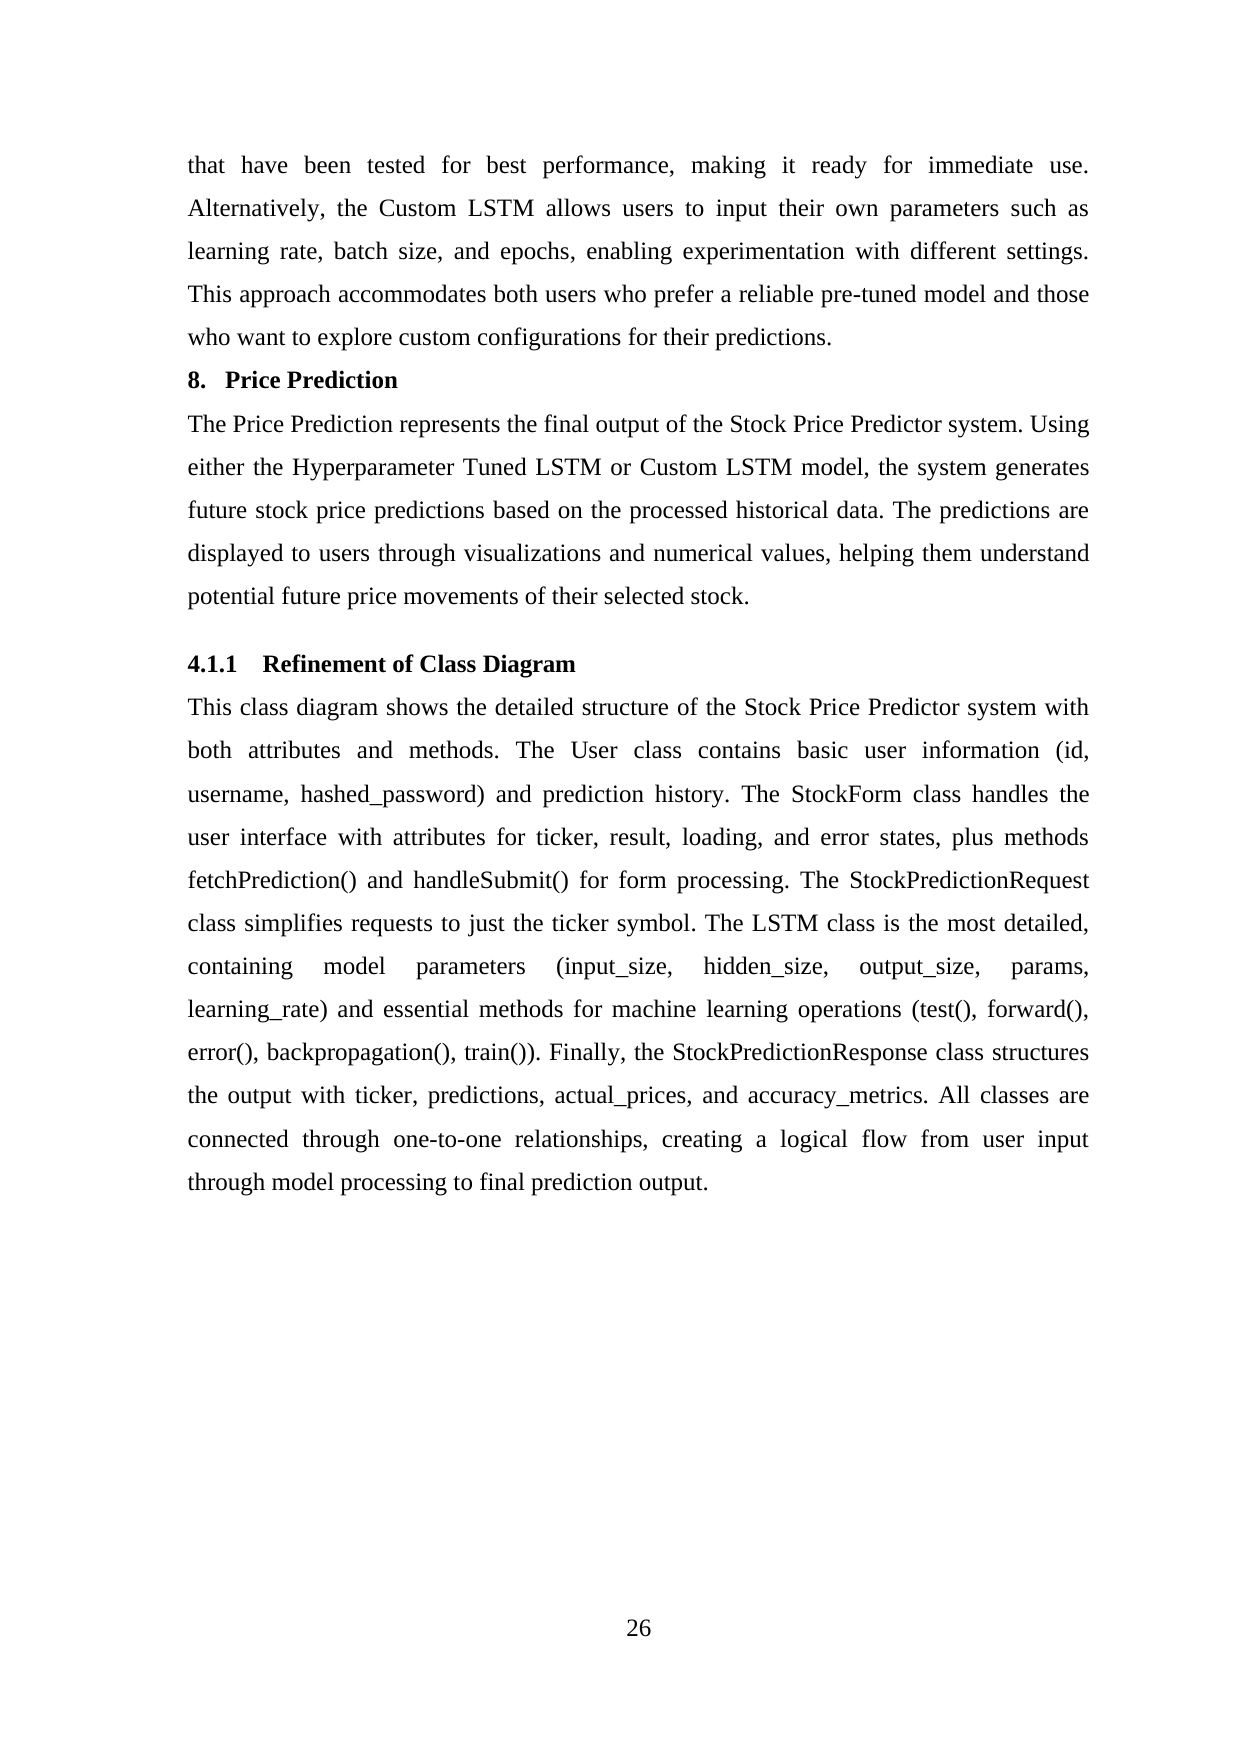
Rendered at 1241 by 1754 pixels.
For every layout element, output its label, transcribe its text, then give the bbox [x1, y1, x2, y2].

text This class diagram shows the detailed structure of the Stock Price Predictor system with both attributes and methods. The User class contains basic user information (id, username, hashed_password) and prediction history. The StockForm class handles the user interface with attributes for ticker, result, loading, and error states, plus methods fetchPrediction() and handleSubmit() for form processing. The StockPredictionRequest class simplifies requests to just the ticker symbol. The LSTM class is the most detailed, containing model parameters (input_size, hidden_size, output_size, params, learning_rate) and essential methods for machine learning operations (test(), forward(), error(), backpropagation(), train()). Finally, the StockPredictionResponse class structures the output with ticker, predictions, actual_prices, and accuracy_metrics. All classes are connected through one-to-one relationships, creating a logical flow from user input through model processing to final prediction output. [187, 692, 1090, 1196]
list Price Prediction [187, 366, 1090, 394]
text The Price Prediction represents the final output of the Stock Price Predictor system. Using either the Hyperparameter Tuned LSTM or Custom LSTM model, the system generates future stock price predictions based on the processed historical data. The predictions are displayed to users through visualizations and numerical values, helping them understand potential future price movements of their selected stock. [187, 409, 1090, 610]
subtitle Refinement of Class Diagram [187, 649, 1090, 678]
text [187, 150, 1090, 351]
